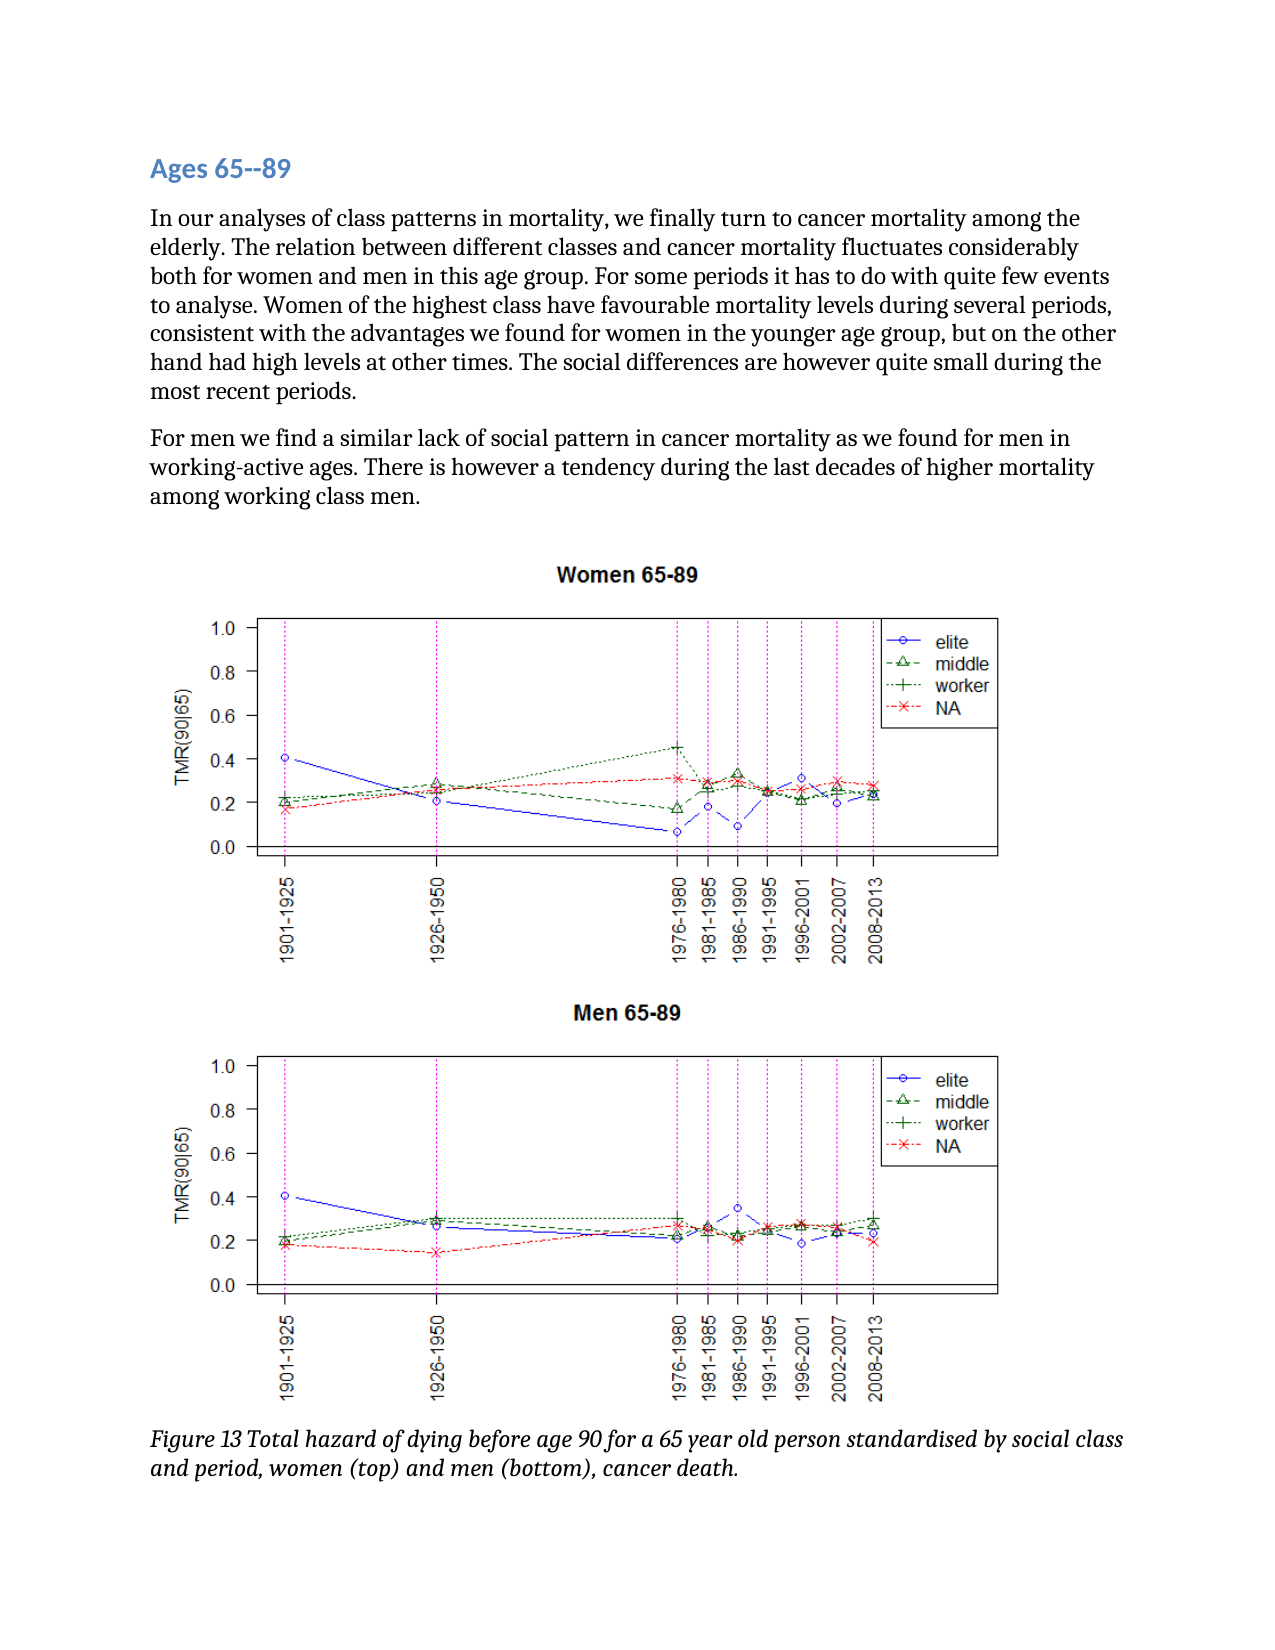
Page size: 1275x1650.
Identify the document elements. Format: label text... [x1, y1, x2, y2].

text In our analyses of class patterns in mortality, we finally turn to cancer mortality among the elderly. The relation between different classes and cancer mortality fluctuates considerably both for women and men in this age group. For some periods it has to do with quite few events to analyse. Women of the highest class have favourable mortality levels during several periods, consistent with the advantages we found for women in the younger age group, but on the other hand had high levels at other times. The social differences are however quite small during the most recent periods. [150, 204, 1125, 406]
text For men we find a similar lack of social pattern in cancer mortality as we found for men in working-active ages. There is however a tendency during the last decades of higher mortality among working class men. [150, 424, 1125, 511]
picture [168, 529, 1044, 1405]
text Figure 13 Total hazard of dying before age 90 for a 65 year old person standardised by social class and period, women (top) and men (bottom), cancer death. [150, 1425, 1125, 1483]
subtitle Ages 65--89 [150, 150, 1125, 186]
